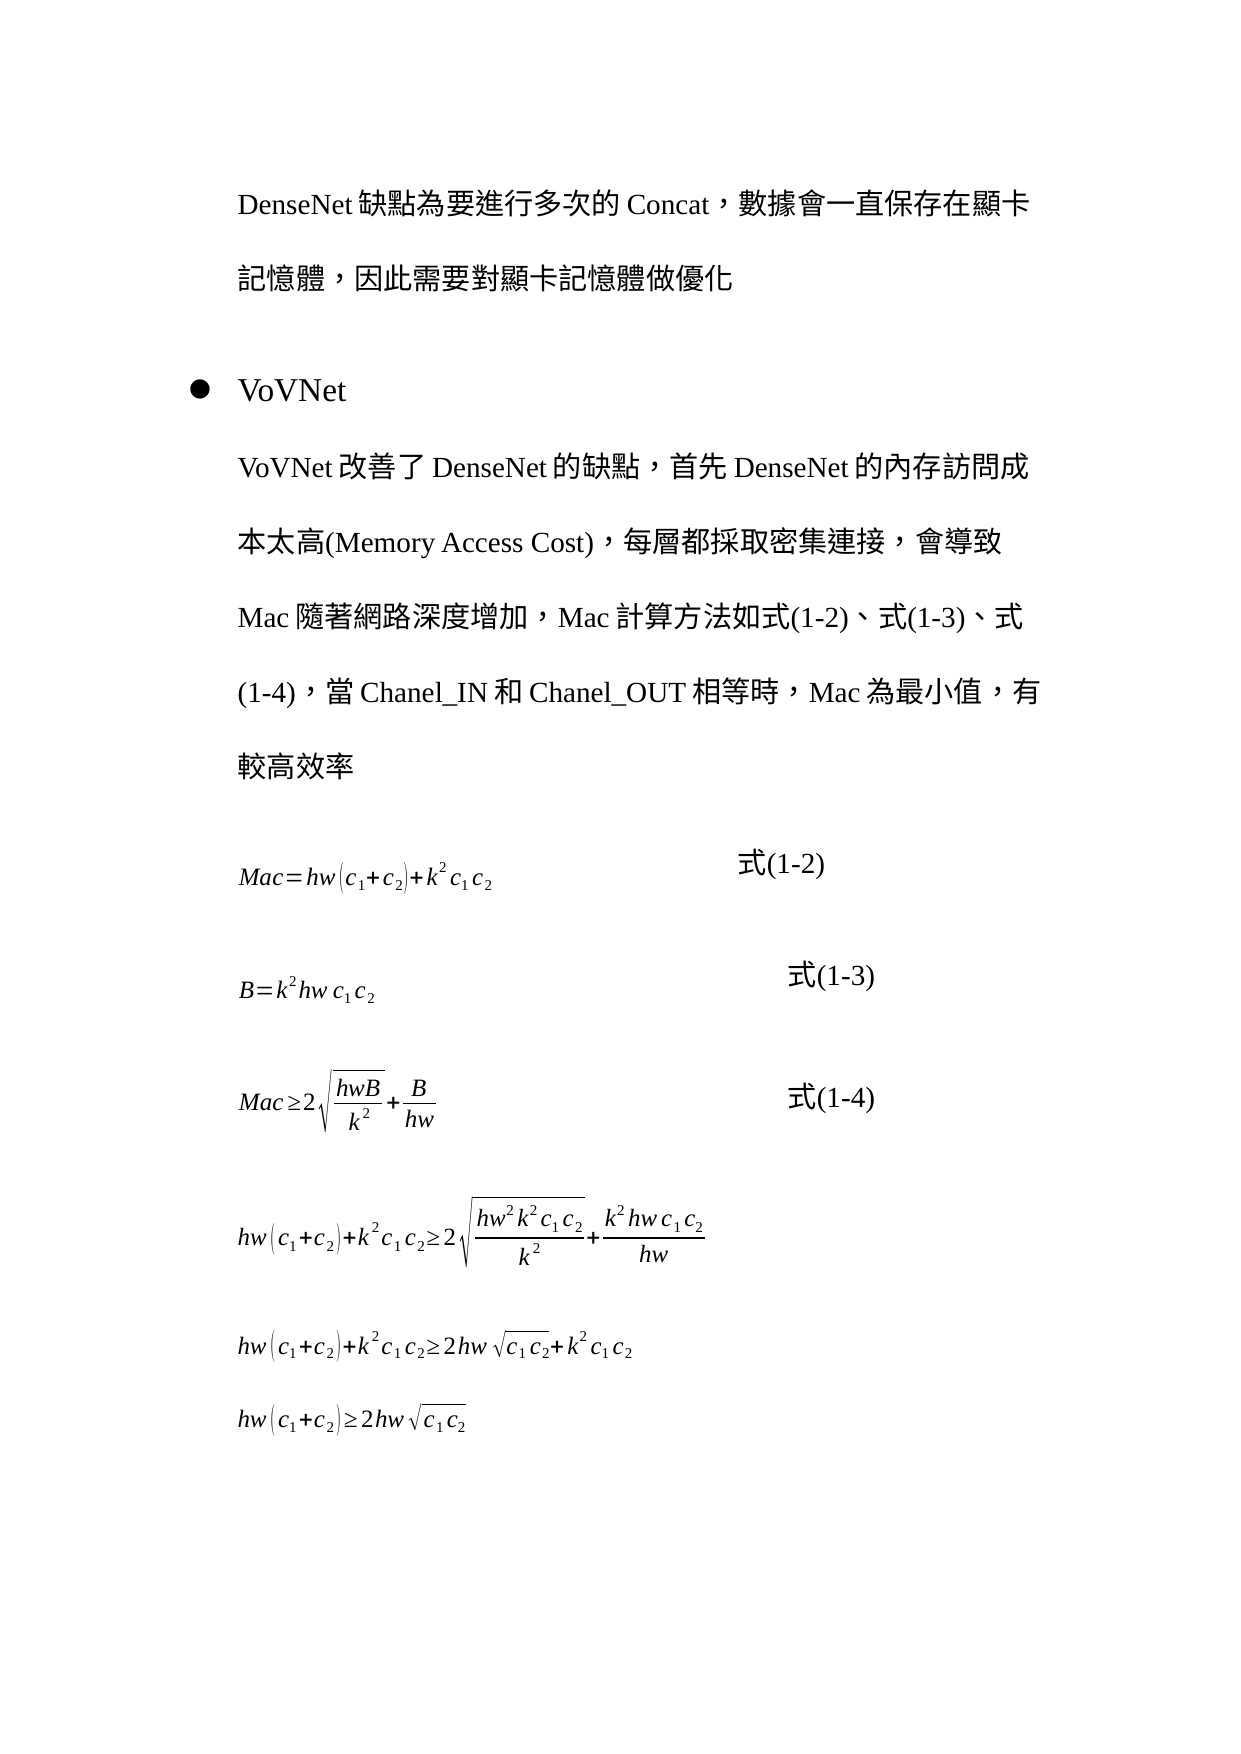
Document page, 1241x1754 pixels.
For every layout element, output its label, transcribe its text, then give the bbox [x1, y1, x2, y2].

list VoVNet [187, 352, 1053, 427]
text 式(1-4) [237, 1064, 1053, 1139]
list DenseNet缺點為要進行多次的Concat，數據會一直保存在顯卡記憶體，因此需要對顯卡記憶體做優化 [237, 164, 1053, 314]
text VoVNet改善了DenseNet的缺點，首先DenseNet的內存訪問成本太高(Memory Access Cost)，每層都採取密集連接，會導致Mac隨著網路深度增加，Mac計算方法如式(1-2)、式(1-3)、式(1-4)，當Chanel_IN和Chanel_OUT相等時，Mac為最小值，有較高效率 [237, 427, 1053, 802]
text 式(1-2) [237, 839, 1053, 914]
text 式(1-3) [237, 952, 1053, 1027]
